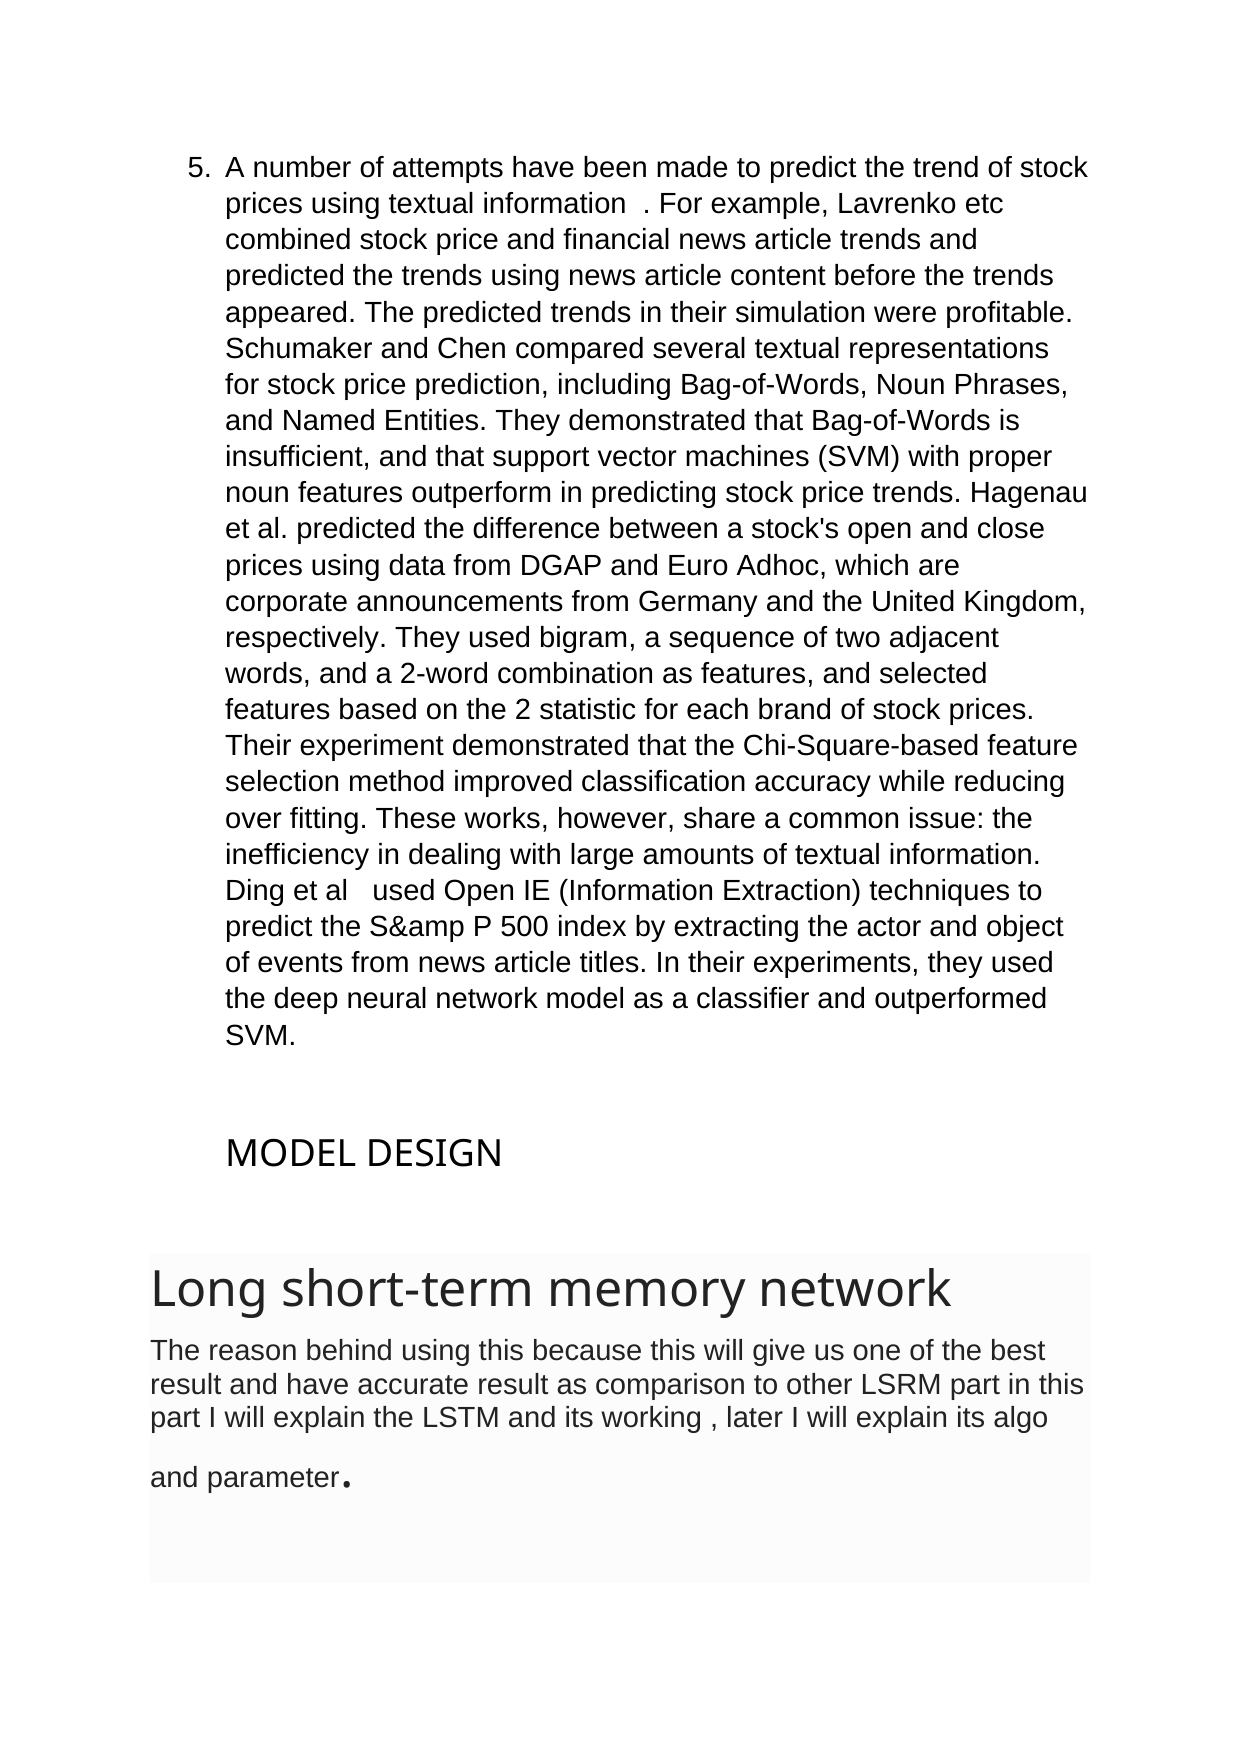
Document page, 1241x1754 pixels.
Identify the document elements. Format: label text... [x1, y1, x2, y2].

text Long short-term memory network [150, 1253, 1090, 1321]
list A number of attempts have been made to predict the trend of stock prices using textual information . For example, Lavrenko etc combined stock price and financial news article trends and predicted the trends using news article content before the trends appeared. The predicted trends in their simulation were profitable. Schumaker and Chen compared several textual representations for stock price prediction, including Bag-of-Words, Noun Phrases, and Named Entities. They demonstrated that Bag-of-Words is insufficient, and that support vector machines (SVM) with proper noun features outperform in predicting stock price trends. Hagenau et al. predicted the difference between a stock's open and close prices using data from DGAP and Euro Adhoc, which are corporate announcements from Germany and the United Kingdom, respectively. They used bigram, a sequence of two adjacent words, and a 2-word combination as features, and selected features based on the 2 statistic for each brand of stock prices. Their experiment demonstrated that the Chi-Square-based feature selection method improved classification accuracy while reducing over fitting. These works, however, share a common issue: the inefficiency in dealing with large amounts of textual information. Ding et al used Open IE (Information Extraction) techniques to predict the S&amp P 500 index by extracting the actor and object of events from news article titles. In their experiments, they used the deep neural network model as a classifier and outperformed SVM. [187, 150, 1090, 1051]
text The reason behind using this because this will give us one of the best result and have accurate result as comparison to other LSRM part in this part I will explain the LSTM and its working , later I will explain its algo and parameter. [150, 1333, 1090, 1502]
list MODEL DESIGN [225, 1126, 1090, 1177]
